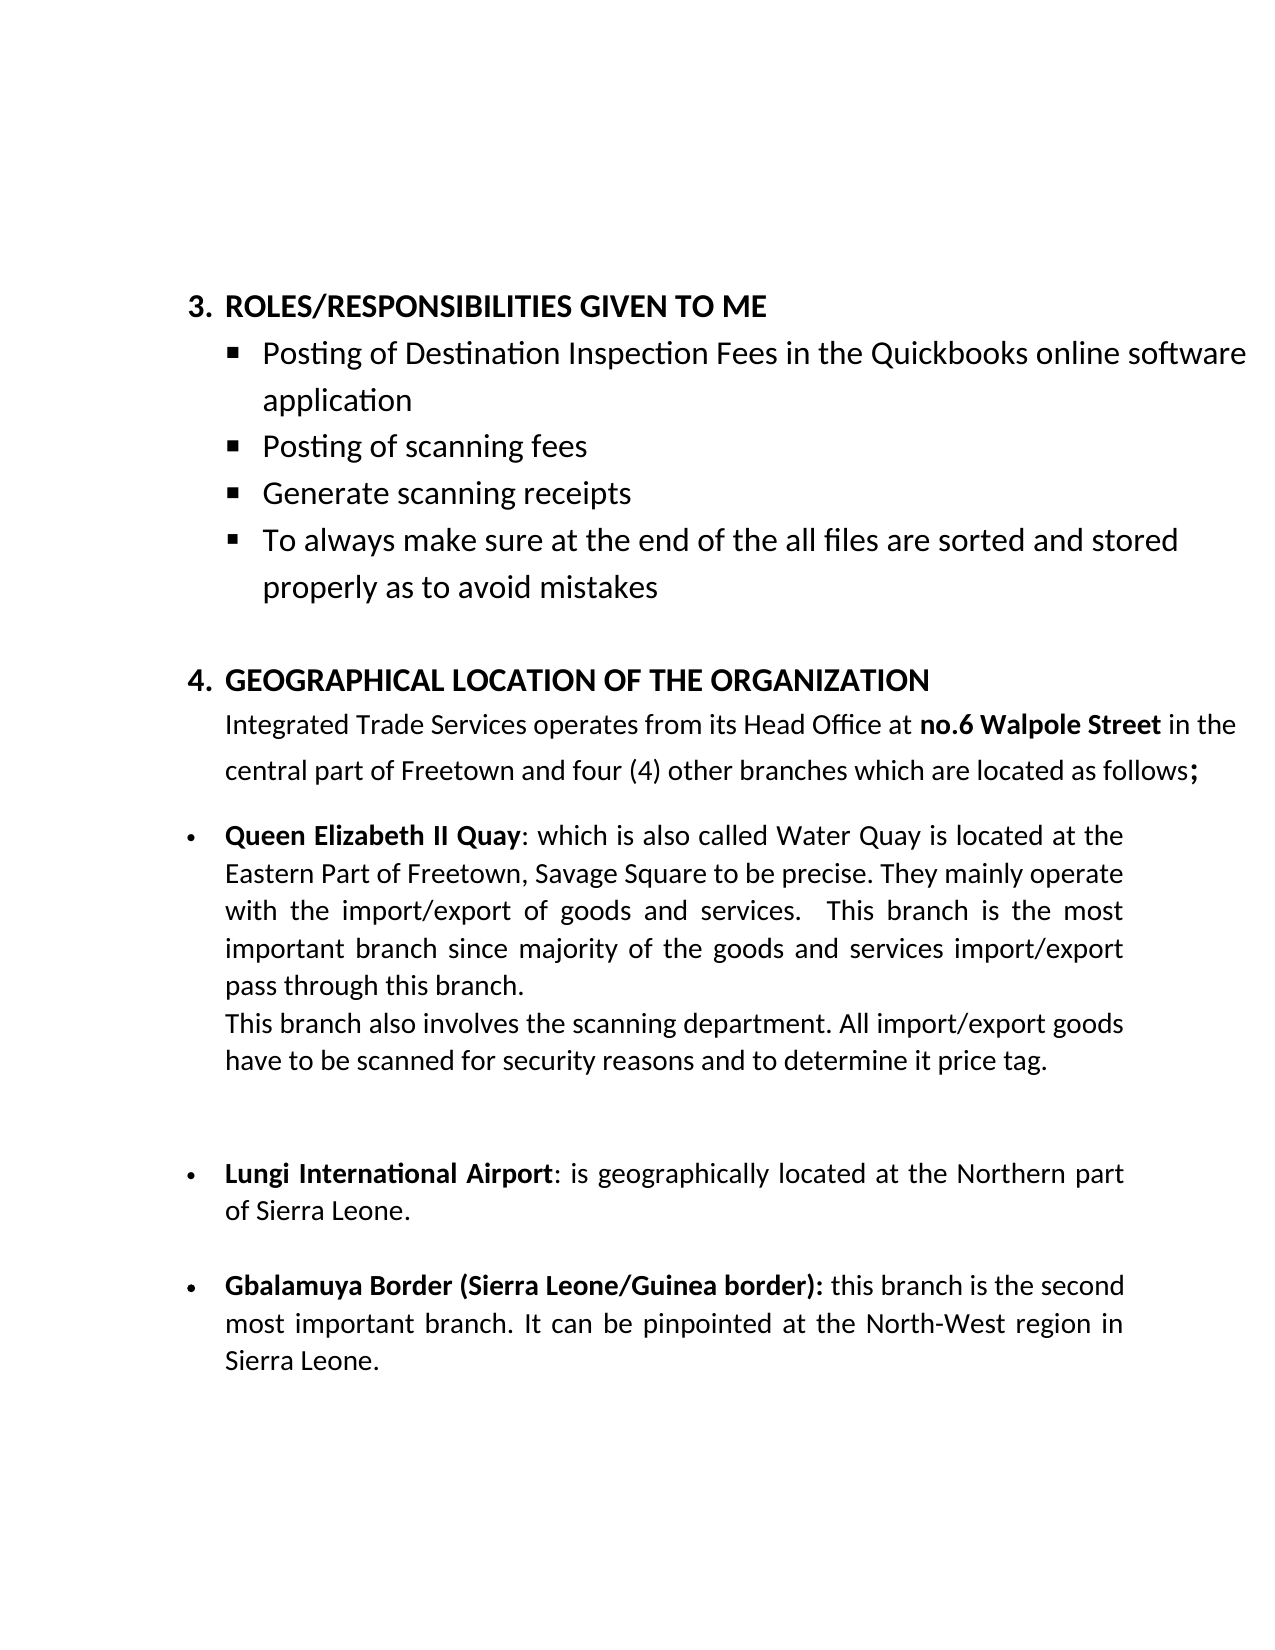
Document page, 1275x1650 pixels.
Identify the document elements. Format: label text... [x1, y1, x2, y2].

list Lungi International Airport: is geographically located at the Northern part of Sierra Leone. [187, 1153, 1125, 1228]
list To always make sure at the end of the all files are sorted and stored properly as to avoid mistakes [225, 519, 1256, 607]
list ROLES/RESPONSIBILITIES GIVEN TO ME [187, 285, 1256, 326]
list Posting of Destination Inspection Fees in the Quickbooks online software application [225, 332, 1256, 419]
list Queen Elizabeth II Quay: which is also called Water Quay is located at the Eastern Part of Freetown, Savage Square to be precise. They mainly operate with the import/export of goods and services. This branch is the most important branch since majority of the goods and services import/export pass through this branch. [187, 815, 1125, 1003]
list Gbalamuya Border (Sierra Leone/Guinea border): this branch is the second most important branch. It can be pinpointed at the North-West region in Sierra Leone. [187, 1265, 1125, 1378]
list Posting of scanning fees [225, 426, 1256, 466]
list Generate scanning receipts [225, 472, 1256, 513]
list Integrated Trade Services operates from its Head Office at no.6 Walpole Street in the central part of Freetown and four (4) other branches which are located as follows; [225, 706, 1256, 788]
list GEOGRAPHICAL LOCATION OF THE ORGANIZATION [187, 659, 1256, 700]
text This branch also involves the scanning department. All import/export goods have to be scanned for security reasons and to determine it price tag. [225, 1003, 1125, 1078]
